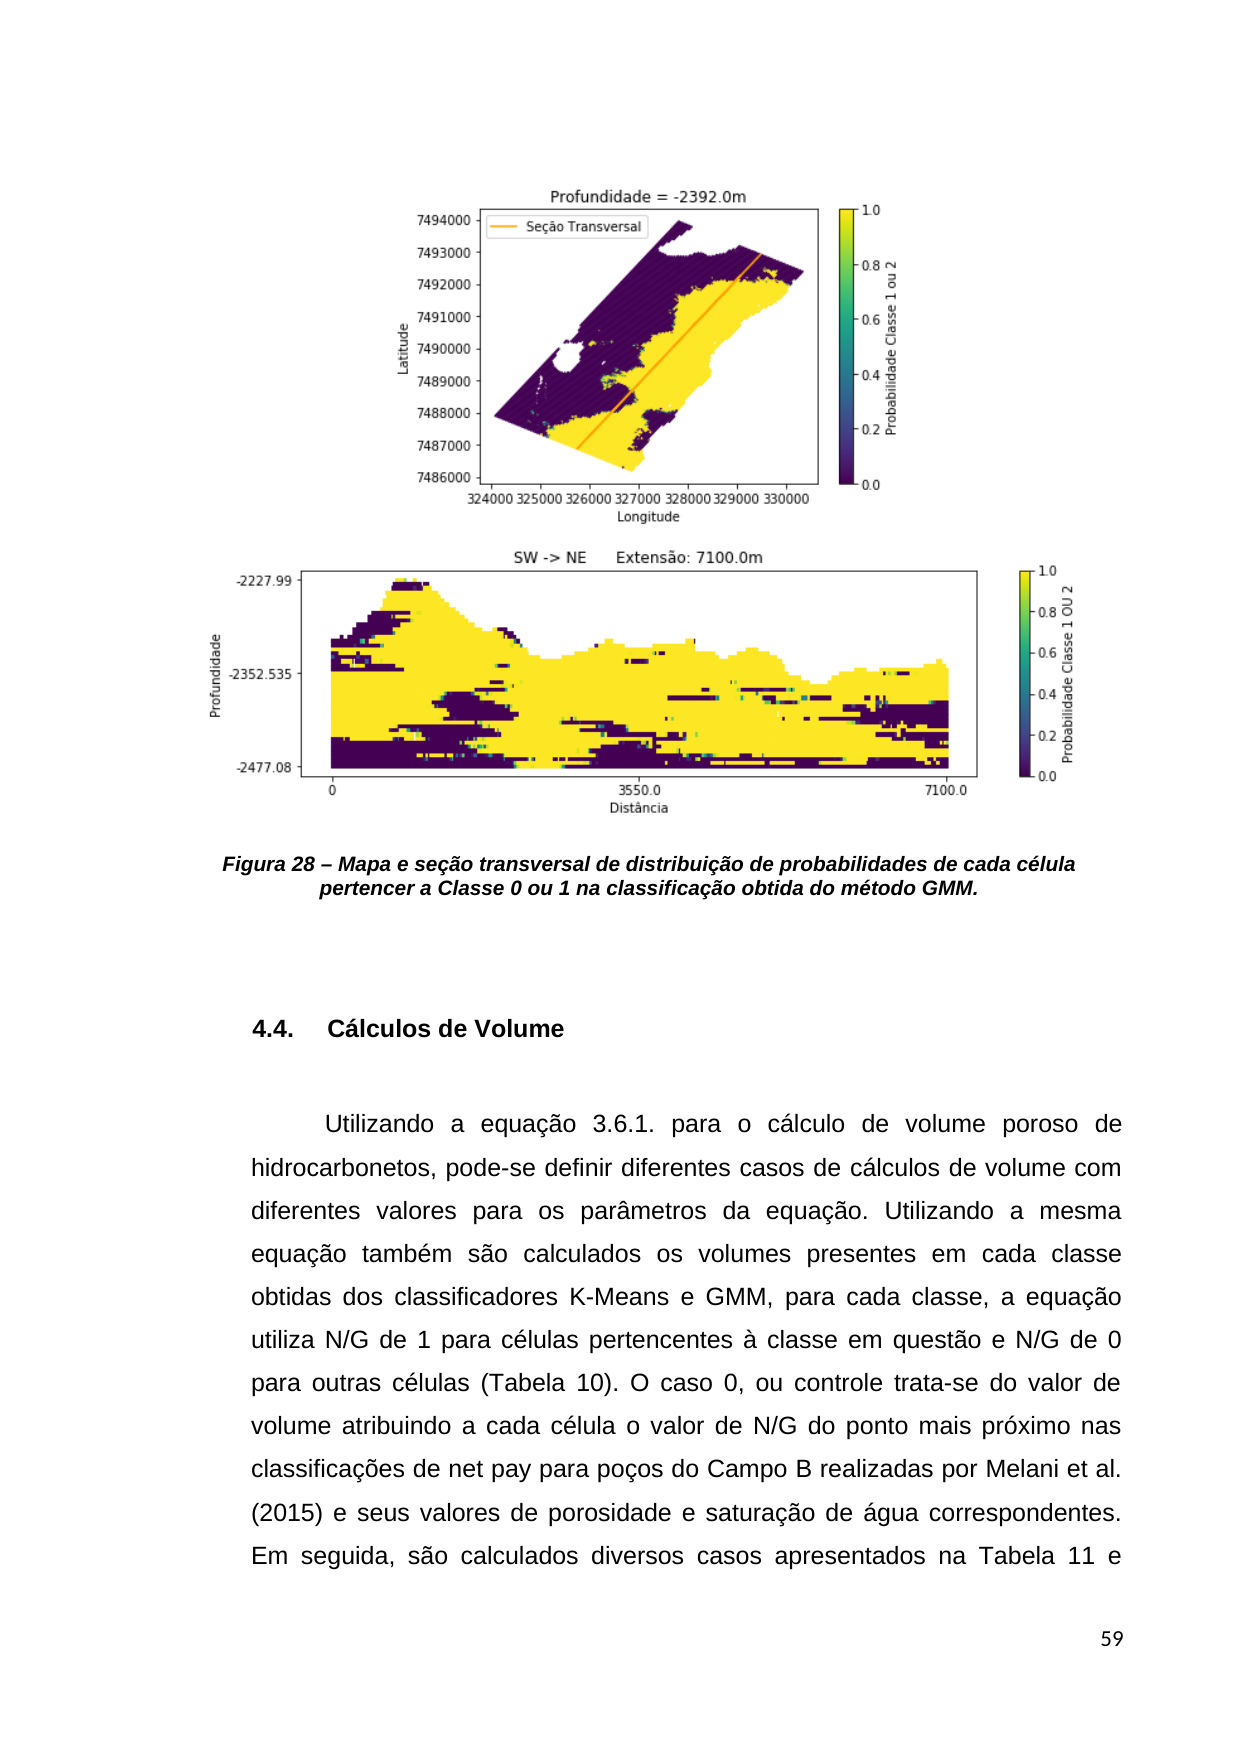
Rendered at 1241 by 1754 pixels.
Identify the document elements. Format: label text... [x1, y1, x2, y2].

picture [177, 177, 1124, 833]
list Cálculos de Volume [252, 1014, 1123, 1043]
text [251, 1109, 1123, 1569]
